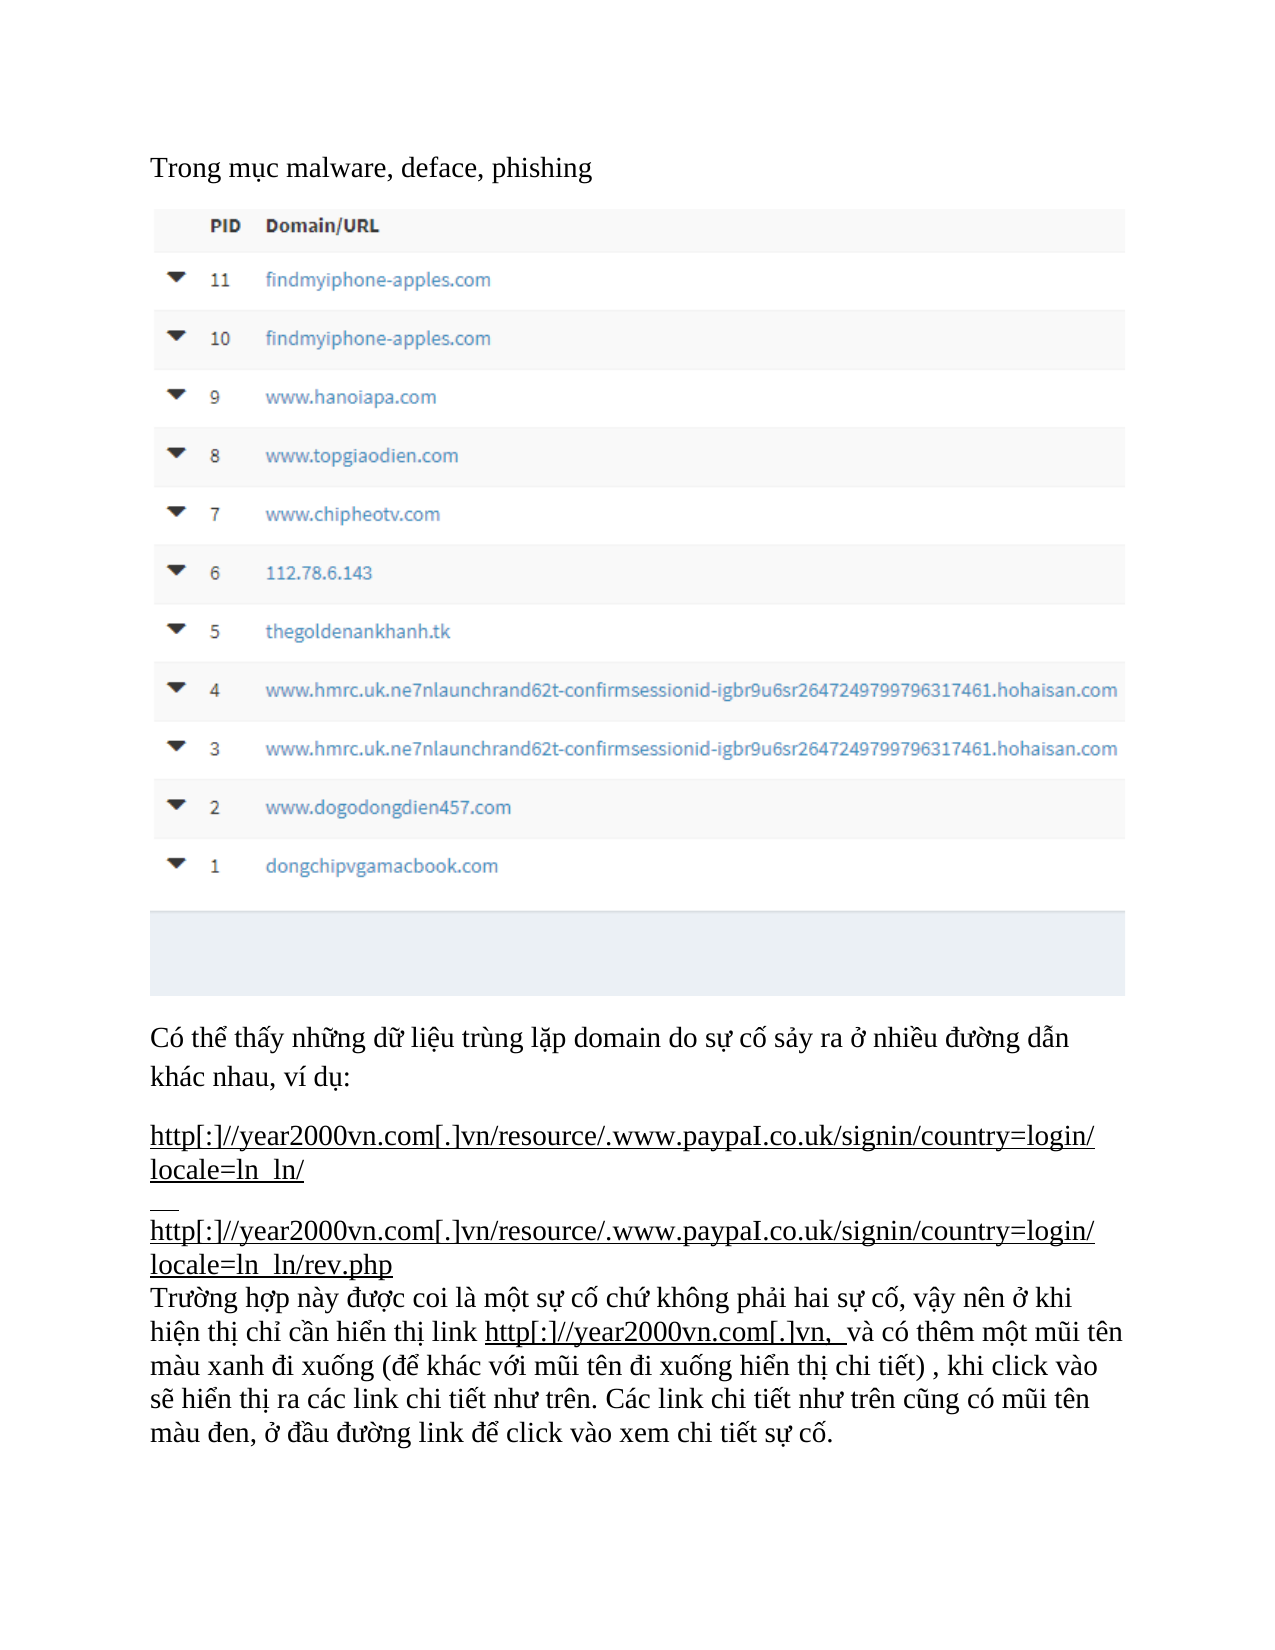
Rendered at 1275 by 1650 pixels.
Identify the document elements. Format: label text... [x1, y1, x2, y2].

text http[:]//year2000vn.com[.]vn/resource/.www.paypaI.co.uk/signin/country=login/locale=ln_ln/ [150, 1118, 1125, 1186]
text Trong mục malware, deface, phishing [150, 150, 1125, 183]
picture [150, 209, 1125, 996]
text http[:]//year2000vn.com[.]vn/resource/.www.paypaI.co.uk/signin/country=login/locale=ln_ln/rev.php [150, 1186, 1125, 1281]
text Trường hợp này được coi là một sự cố chứ không phải hai sự cố, vậy nên ở khi hiện thị chỉ cần hiển thị link http[:]//year2000vn.com[.]vn, và có thêm một mũi tên màu xanh đi xuống (để khác với mũi tên đi xuống hiển thị chi tiết) , khi click vào sẽ hiển thị ra các link chi tiết như trên. Các link chi tiết như trên cũng có mũi tên màu đen, ở đầu đường link để click vào xem chi tiết sự cố. [150, 1281, 1125, 1448]
text Có thể thấy những dữ liệu trùng lặp domain do sự cố sảy ra ở nhiều đường dẫn khác nhau, ví dụ: [150, 1021, 1125, 1093]
